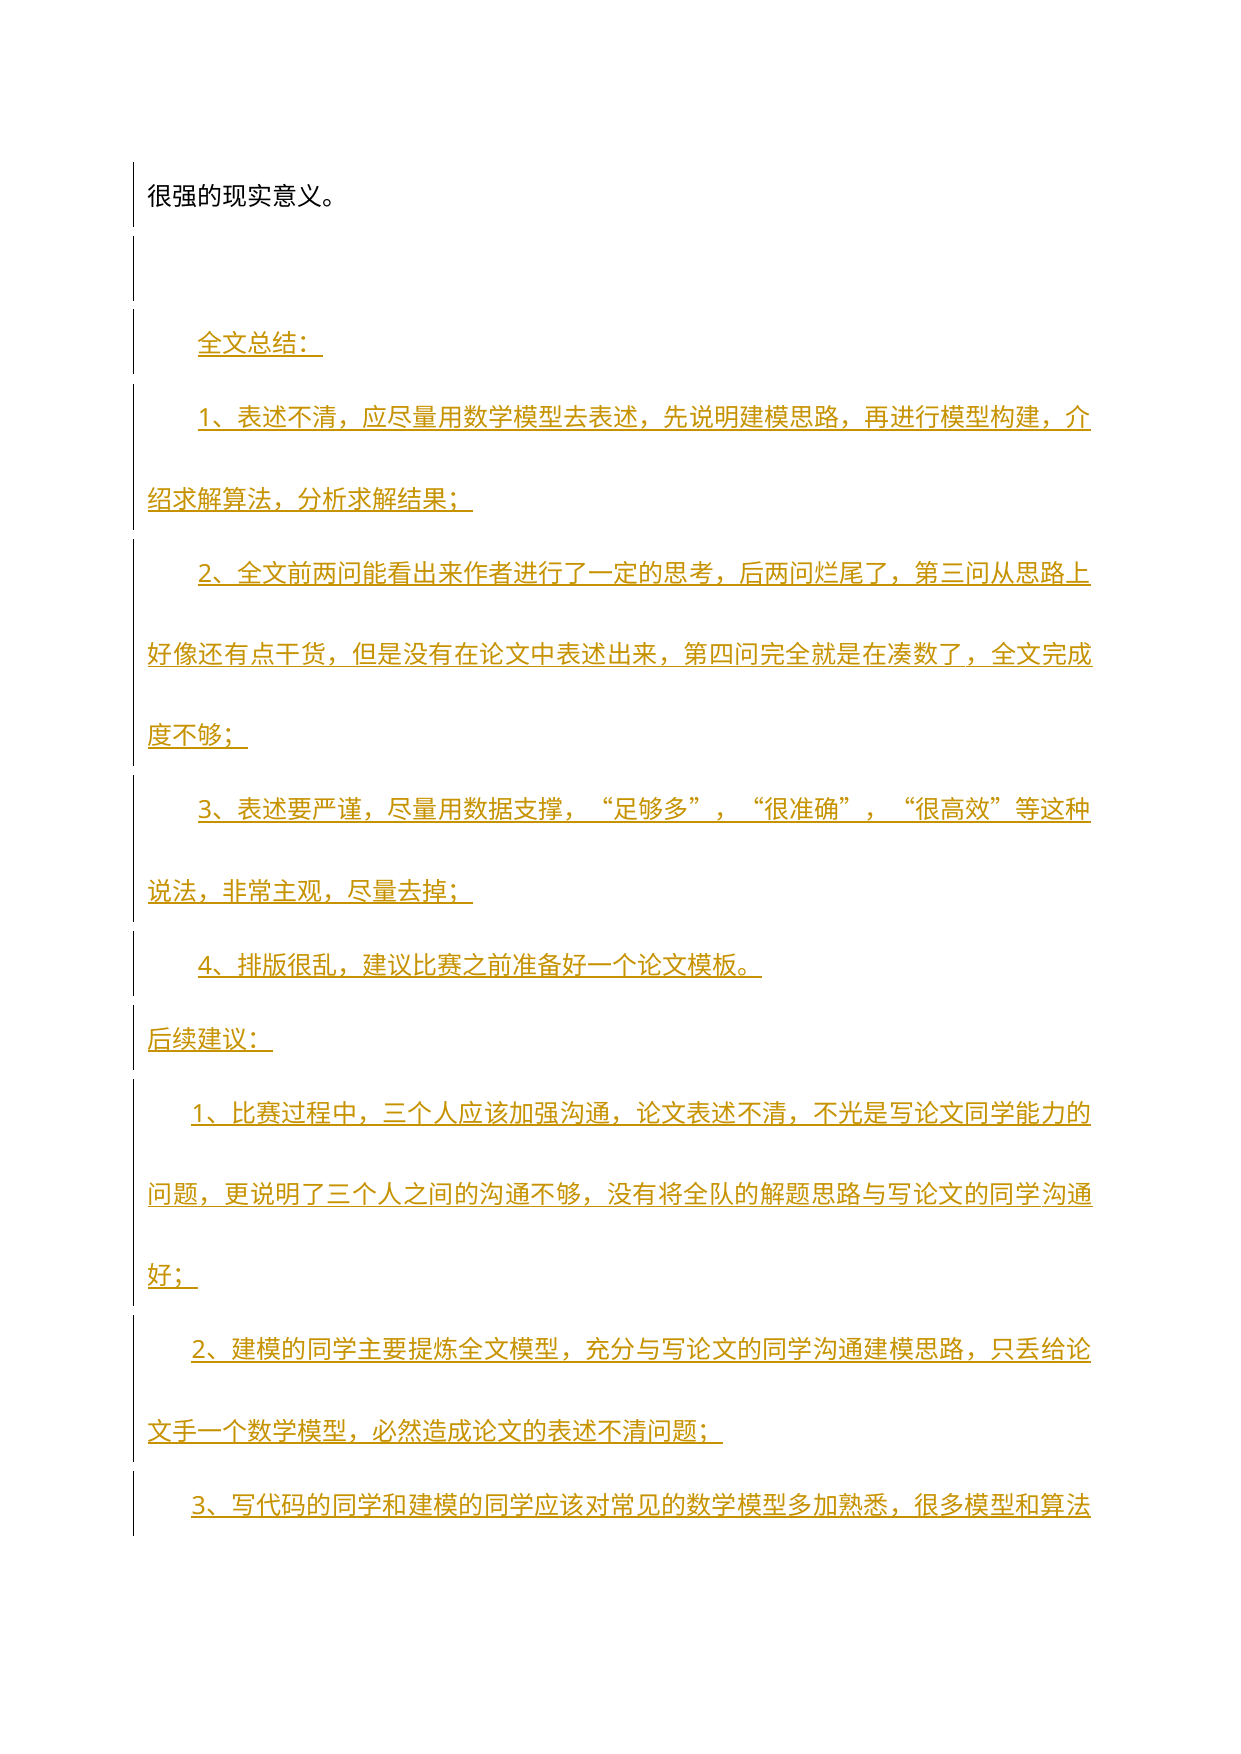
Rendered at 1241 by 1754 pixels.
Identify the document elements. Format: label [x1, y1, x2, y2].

text [148, 162, 1092, 227]
